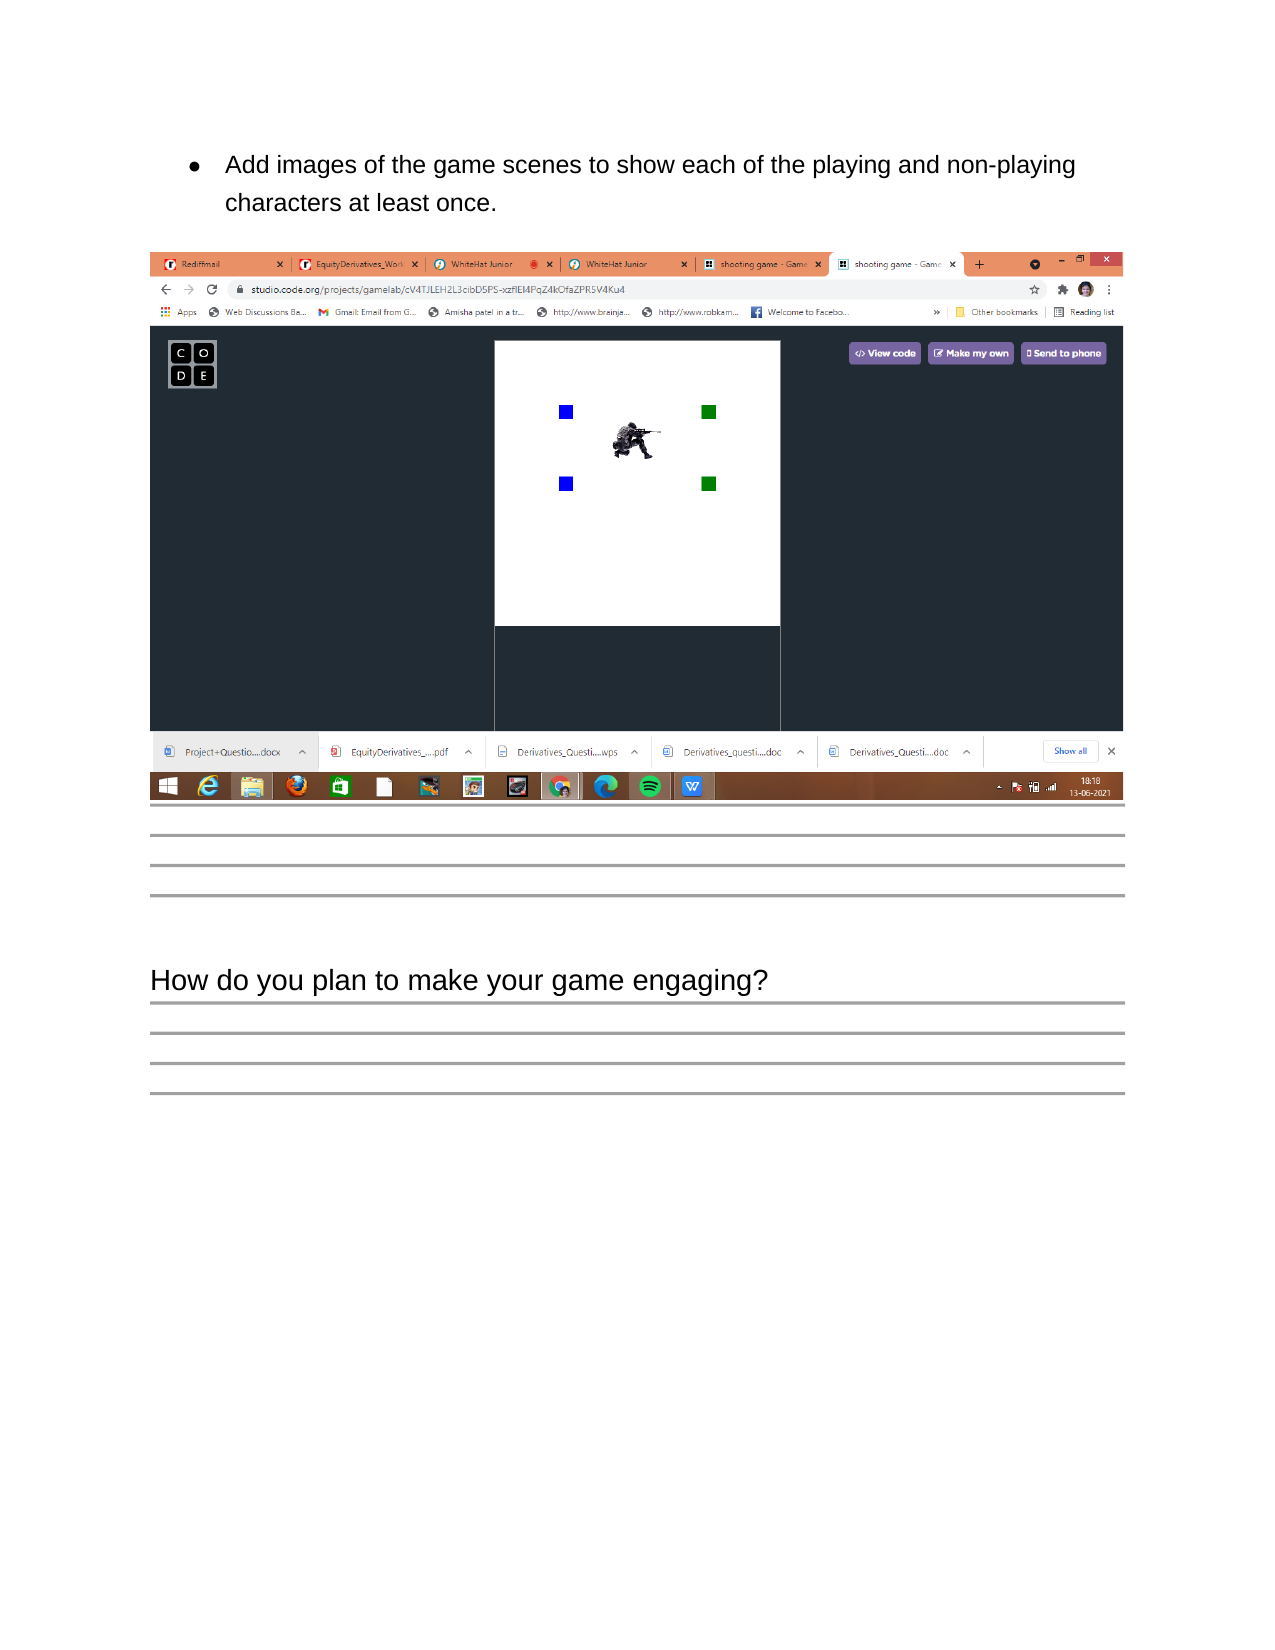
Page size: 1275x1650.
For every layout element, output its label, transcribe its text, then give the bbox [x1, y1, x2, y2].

text How do you plan to make your game engaging? [150, 963, 1125, 996]
list Add images of the game scenes to show each of the playing and non-playing characters at least once. [187, 150, 1125, 217]
picture [150, 252, 1124, 800]
